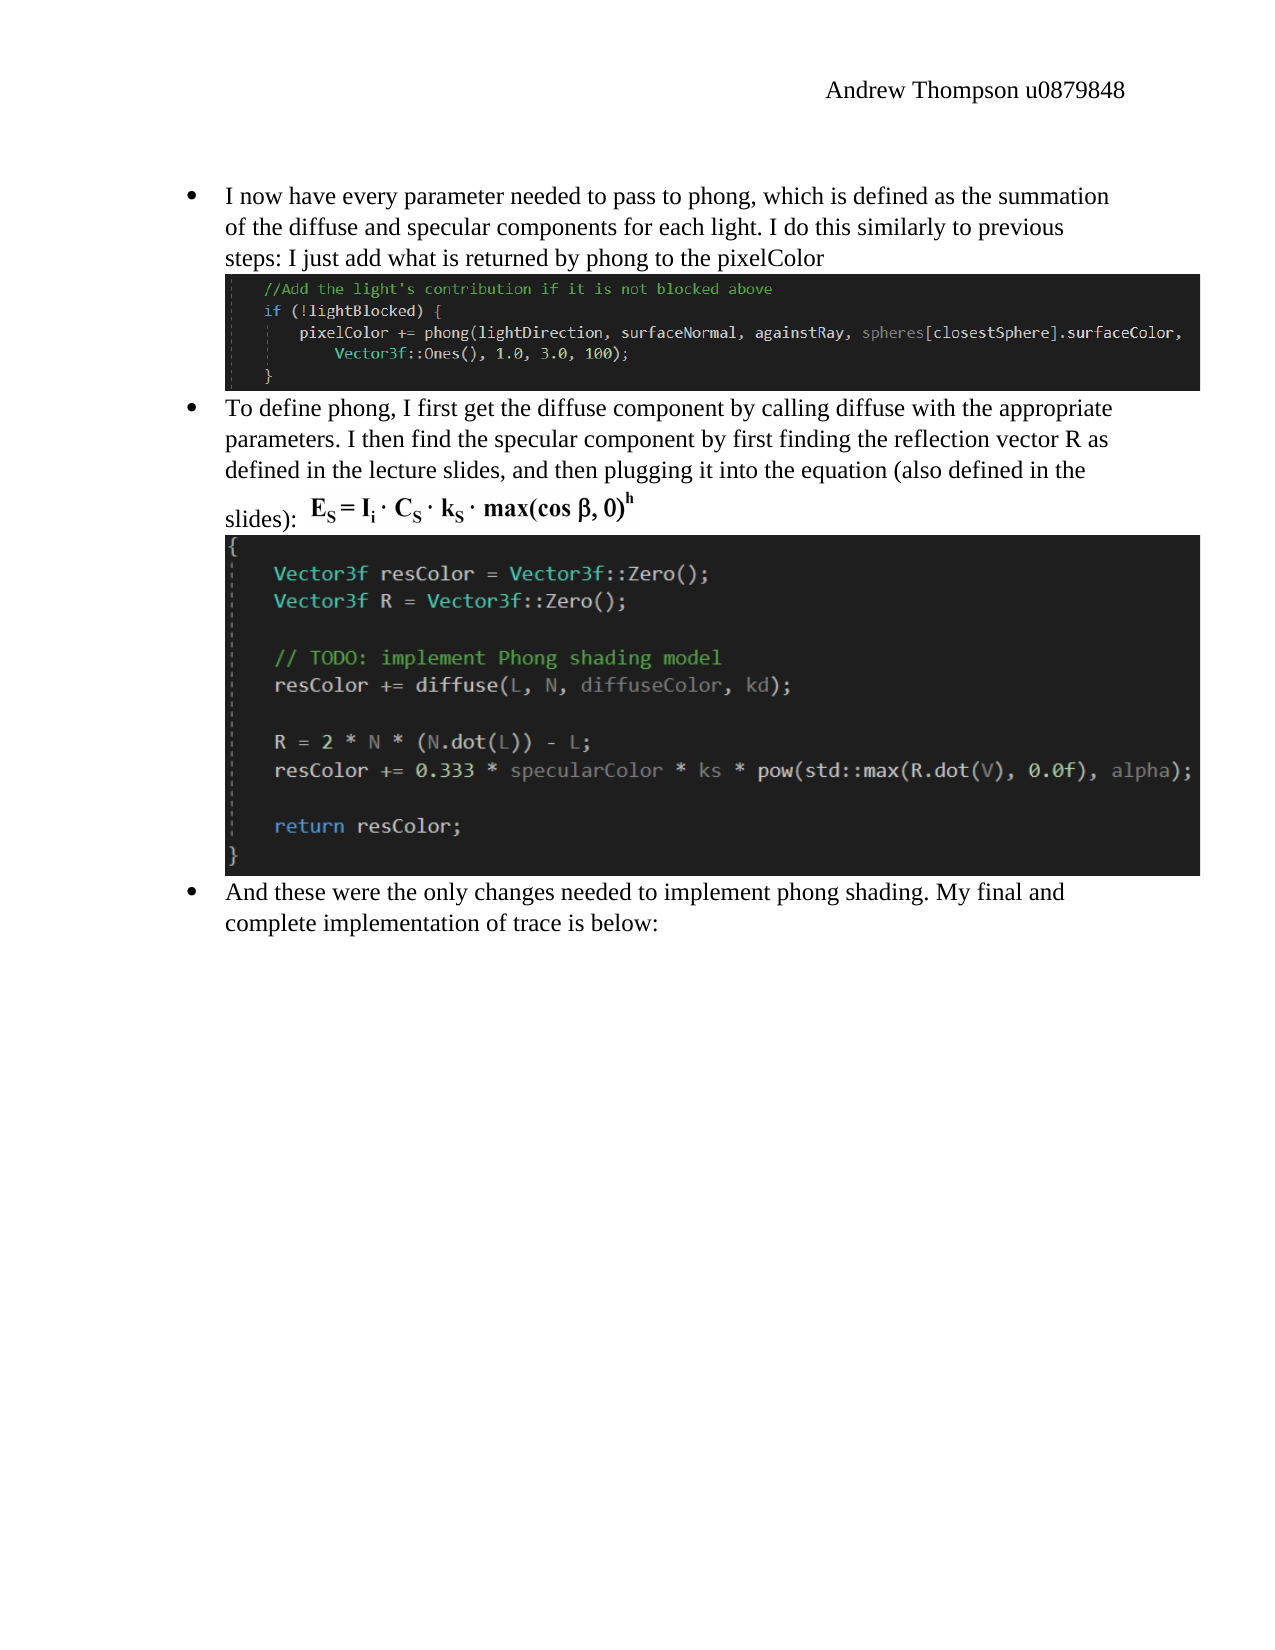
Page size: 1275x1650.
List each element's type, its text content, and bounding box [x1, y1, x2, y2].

picture [225, 535, 1200, 876]
picture [303, 486, 636, 528]
list And these were the only changes needed to implement phong shading. My final and complete implementation of trace is below: [187, 877, 1125, 937]
picture [225, 274, 1200, 391]
